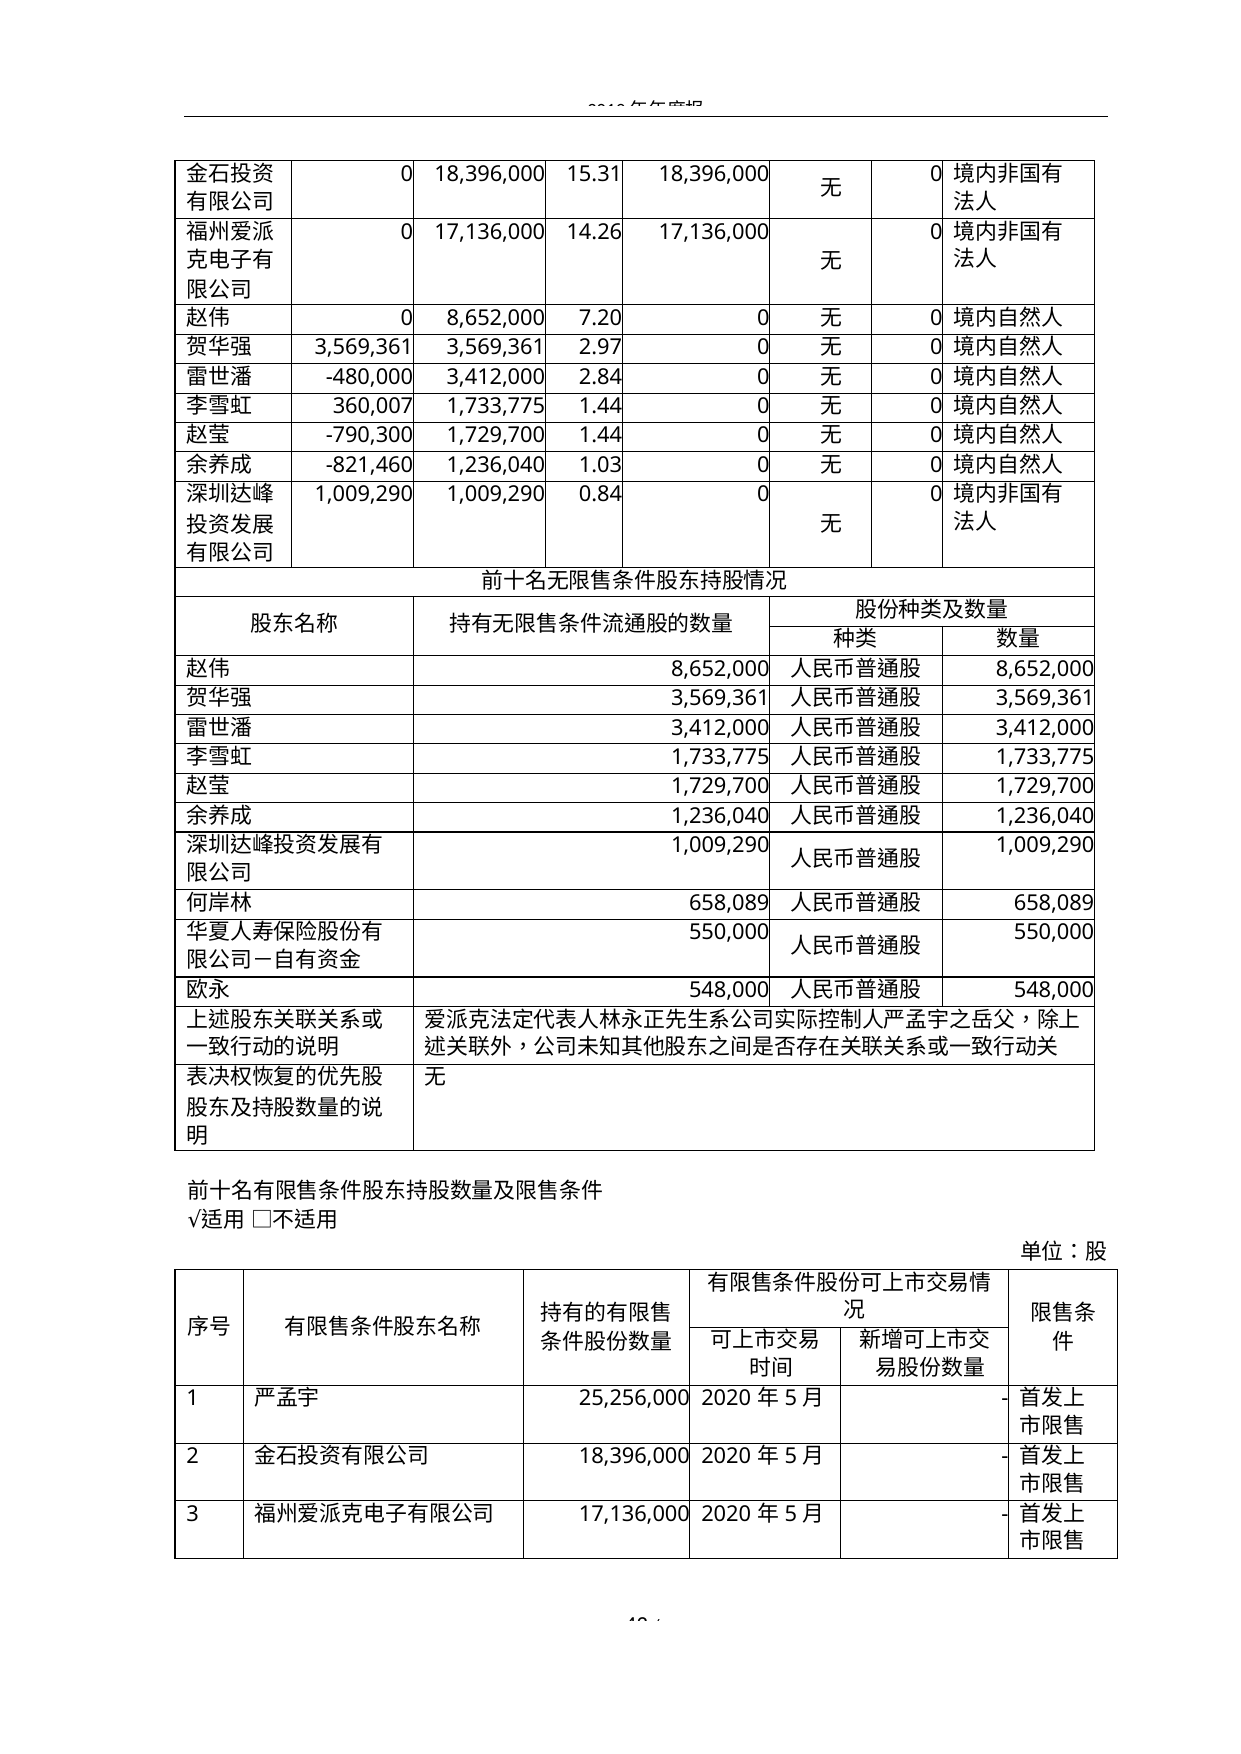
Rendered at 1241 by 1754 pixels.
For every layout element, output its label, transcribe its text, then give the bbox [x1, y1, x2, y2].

text 单位：股 [1020, 1236, 1132, 1266]
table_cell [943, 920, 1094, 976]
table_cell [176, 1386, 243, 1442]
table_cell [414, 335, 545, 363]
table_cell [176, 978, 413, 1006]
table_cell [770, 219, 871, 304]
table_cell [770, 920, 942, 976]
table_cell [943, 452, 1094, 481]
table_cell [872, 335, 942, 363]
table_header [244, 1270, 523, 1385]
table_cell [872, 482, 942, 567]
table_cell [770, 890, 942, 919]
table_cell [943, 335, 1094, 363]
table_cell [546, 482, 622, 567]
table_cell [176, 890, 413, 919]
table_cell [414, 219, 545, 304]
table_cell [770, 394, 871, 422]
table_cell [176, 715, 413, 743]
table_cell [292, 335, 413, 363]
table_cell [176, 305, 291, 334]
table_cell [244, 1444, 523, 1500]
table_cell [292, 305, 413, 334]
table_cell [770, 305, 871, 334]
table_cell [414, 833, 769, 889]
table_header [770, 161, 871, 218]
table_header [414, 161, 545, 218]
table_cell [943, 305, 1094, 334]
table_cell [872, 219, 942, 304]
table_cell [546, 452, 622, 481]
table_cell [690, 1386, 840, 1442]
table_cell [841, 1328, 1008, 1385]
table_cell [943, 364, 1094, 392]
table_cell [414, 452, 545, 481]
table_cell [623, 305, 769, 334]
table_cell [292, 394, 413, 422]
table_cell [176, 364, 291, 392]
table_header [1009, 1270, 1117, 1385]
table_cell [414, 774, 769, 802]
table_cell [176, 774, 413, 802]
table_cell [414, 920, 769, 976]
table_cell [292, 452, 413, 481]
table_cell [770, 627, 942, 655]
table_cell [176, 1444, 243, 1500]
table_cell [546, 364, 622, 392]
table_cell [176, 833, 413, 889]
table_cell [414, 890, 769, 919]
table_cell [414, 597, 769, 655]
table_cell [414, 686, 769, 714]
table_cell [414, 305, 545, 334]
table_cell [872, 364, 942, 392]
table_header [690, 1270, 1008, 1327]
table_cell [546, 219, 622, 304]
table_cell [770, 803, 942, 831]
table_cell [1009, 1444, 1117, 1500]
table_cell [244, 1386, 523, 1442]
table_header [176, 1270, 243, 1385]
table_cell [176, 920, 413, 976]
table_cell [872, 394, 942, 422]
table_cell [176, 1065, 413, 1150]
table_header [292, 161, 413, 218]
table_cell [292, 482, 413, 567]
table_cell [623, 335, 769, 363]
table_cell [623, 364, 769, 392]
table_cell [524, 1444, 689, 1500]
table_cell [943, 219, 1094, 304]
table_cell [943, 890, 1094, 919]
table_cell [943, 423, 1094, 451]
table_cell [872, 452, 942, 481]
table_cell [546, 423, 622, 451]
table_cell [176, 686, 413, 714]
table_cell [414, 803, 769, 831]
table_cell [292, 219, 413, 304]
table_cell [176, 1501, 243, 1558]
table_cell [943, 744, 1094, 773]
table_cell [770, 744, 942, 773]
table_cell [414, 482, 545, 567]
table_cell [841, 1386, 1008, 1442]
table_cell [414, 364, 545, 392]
text √适用 □不适用 [187, 1204, 614, 1233]
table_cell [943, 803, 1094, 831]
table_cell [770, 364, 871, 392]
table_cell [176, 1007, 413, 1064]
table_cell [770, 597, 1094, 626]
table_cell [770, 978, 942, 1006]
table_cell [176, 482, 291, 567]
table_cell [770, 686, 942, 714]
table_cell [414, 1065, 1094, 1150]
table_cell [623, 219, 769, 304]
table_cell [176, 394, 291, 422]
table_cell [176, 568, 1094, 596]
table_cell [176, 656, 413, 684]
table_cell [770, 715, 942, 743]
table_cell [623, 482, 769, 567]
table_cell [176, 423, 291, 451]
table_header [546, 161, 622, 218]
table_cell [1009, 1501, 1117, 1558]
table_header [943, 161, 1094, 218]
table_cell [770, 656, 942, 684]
text 前十名有限售条件股东持股数量及限售条件 [187, 1176, 614, 1204]
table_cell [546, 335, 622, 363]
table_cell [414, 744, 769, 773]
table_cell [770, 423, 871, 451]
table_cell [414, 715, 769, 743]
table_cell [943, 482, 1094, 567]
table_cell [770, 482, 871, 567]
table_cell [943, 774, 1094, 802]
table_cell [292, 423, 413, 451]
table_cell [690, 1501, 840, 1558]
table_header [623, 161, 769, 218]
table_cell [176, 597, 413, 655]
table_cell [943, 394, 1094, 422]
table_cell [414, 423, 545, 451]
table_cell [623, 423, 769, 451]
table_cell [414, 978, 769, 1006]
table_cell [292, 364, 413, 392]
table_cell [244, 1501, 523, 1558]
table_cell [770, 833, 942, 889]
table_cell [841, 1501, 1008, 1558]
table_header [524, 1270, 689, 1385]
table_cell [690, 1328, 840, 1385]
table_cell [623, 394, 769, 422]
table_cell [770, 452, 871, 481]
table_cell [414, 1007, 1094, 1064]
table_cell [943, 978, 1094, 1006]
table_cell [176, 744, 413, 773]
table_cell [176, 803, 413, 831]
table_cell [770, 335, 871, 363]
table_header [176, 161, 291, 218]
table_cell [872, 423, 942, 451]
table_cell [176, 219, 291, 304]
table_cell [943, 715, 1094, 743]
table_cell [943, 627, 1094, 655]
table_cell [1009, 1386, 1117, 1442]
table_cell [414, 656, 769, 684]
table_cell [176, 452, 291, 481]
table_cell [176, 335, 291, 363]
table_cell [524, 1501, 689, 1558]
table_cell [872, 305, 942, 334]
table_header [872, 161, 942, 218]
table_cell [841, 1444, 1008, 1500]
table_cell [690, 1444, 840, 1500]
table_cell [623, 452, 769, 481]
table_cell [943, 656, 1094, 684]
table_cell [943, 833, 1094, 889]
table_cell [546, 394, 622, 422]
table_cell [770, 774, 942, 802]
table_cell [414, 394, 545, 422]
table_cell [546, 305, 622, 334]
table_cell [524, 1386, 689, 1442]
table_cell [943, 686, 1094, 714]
